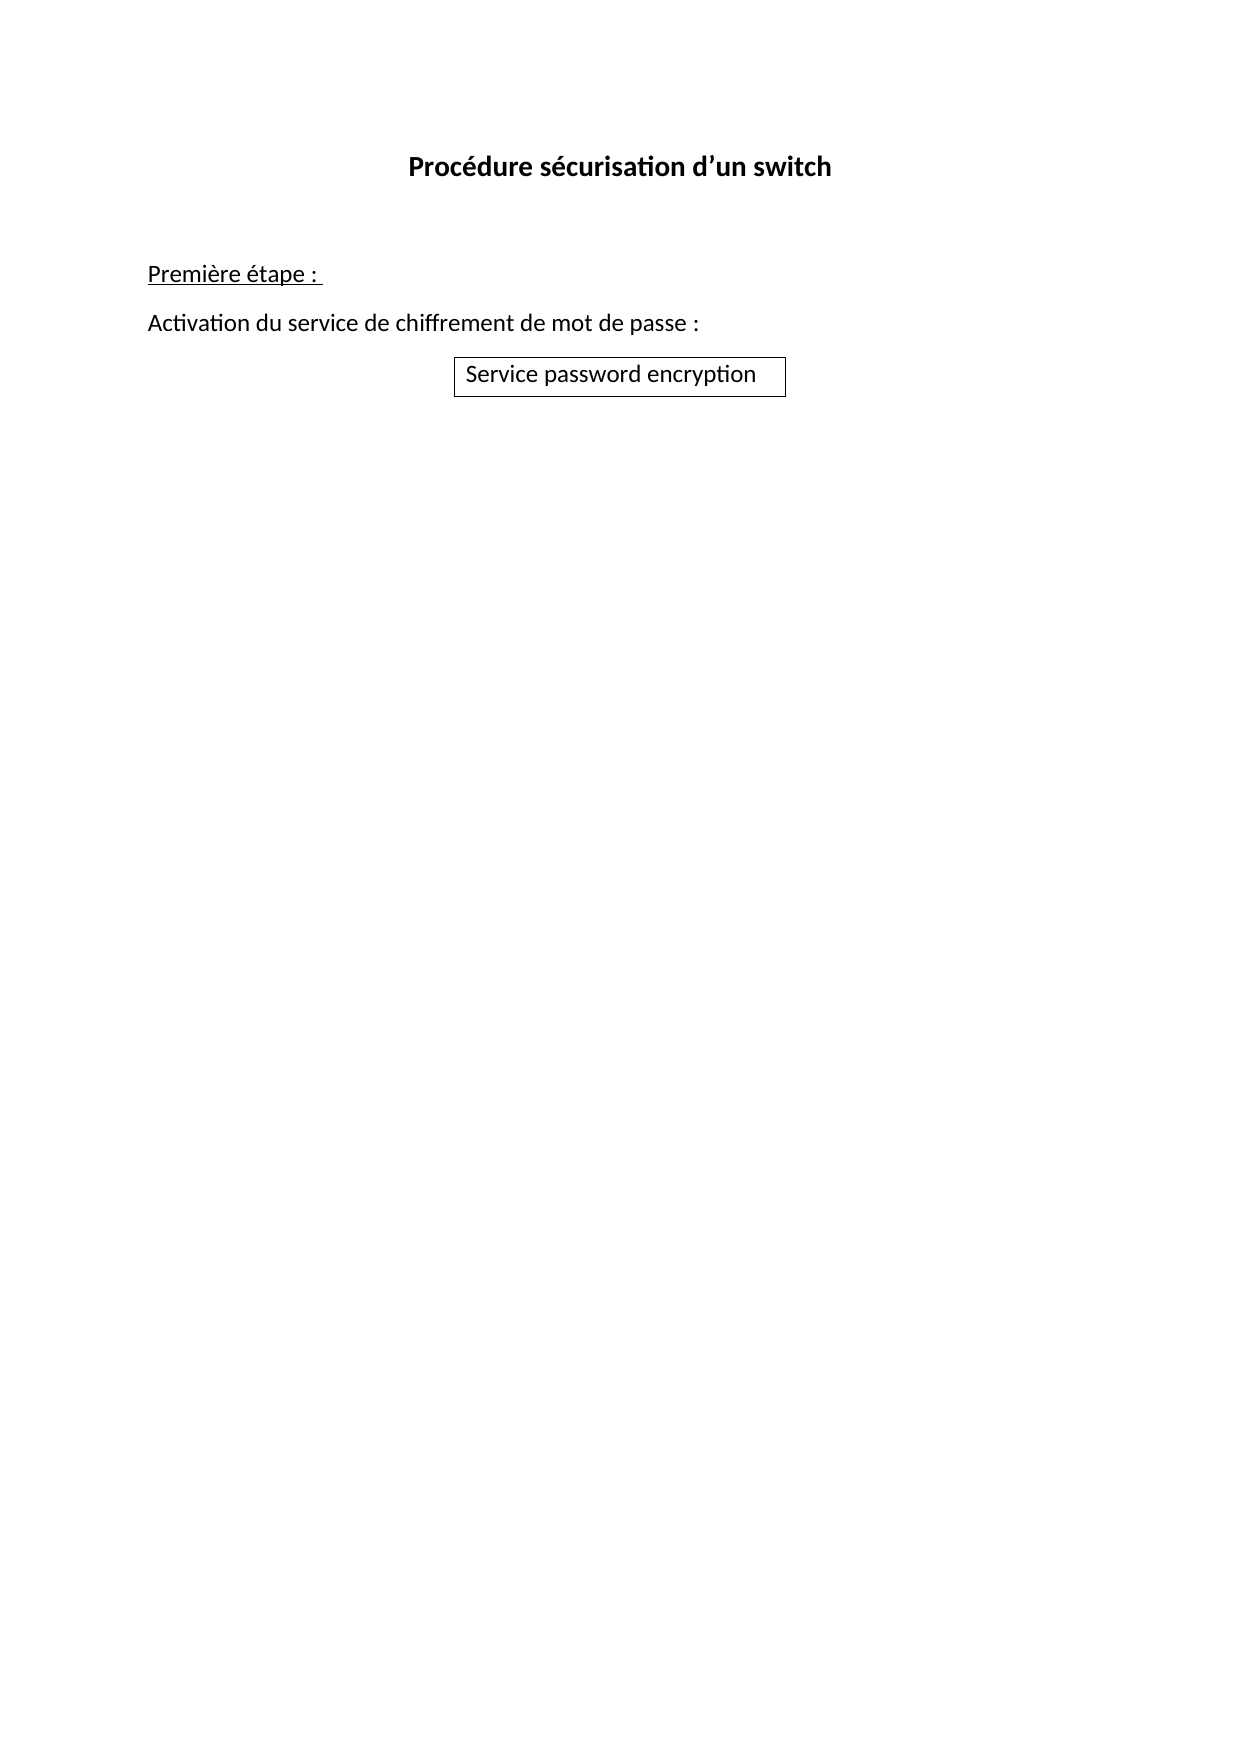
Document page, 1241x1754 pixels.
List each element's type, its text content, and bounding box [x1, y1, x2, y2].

text Première étape : [148, 258, 1093, 288]
table_header Service password encryption [455, 358, 785, 396]
text Activation du service de chiffrement de mot de passe : [148, 307, 1093, 338]
text Procédure sécurisation d’un switch [148, 148, 1093, 183]
